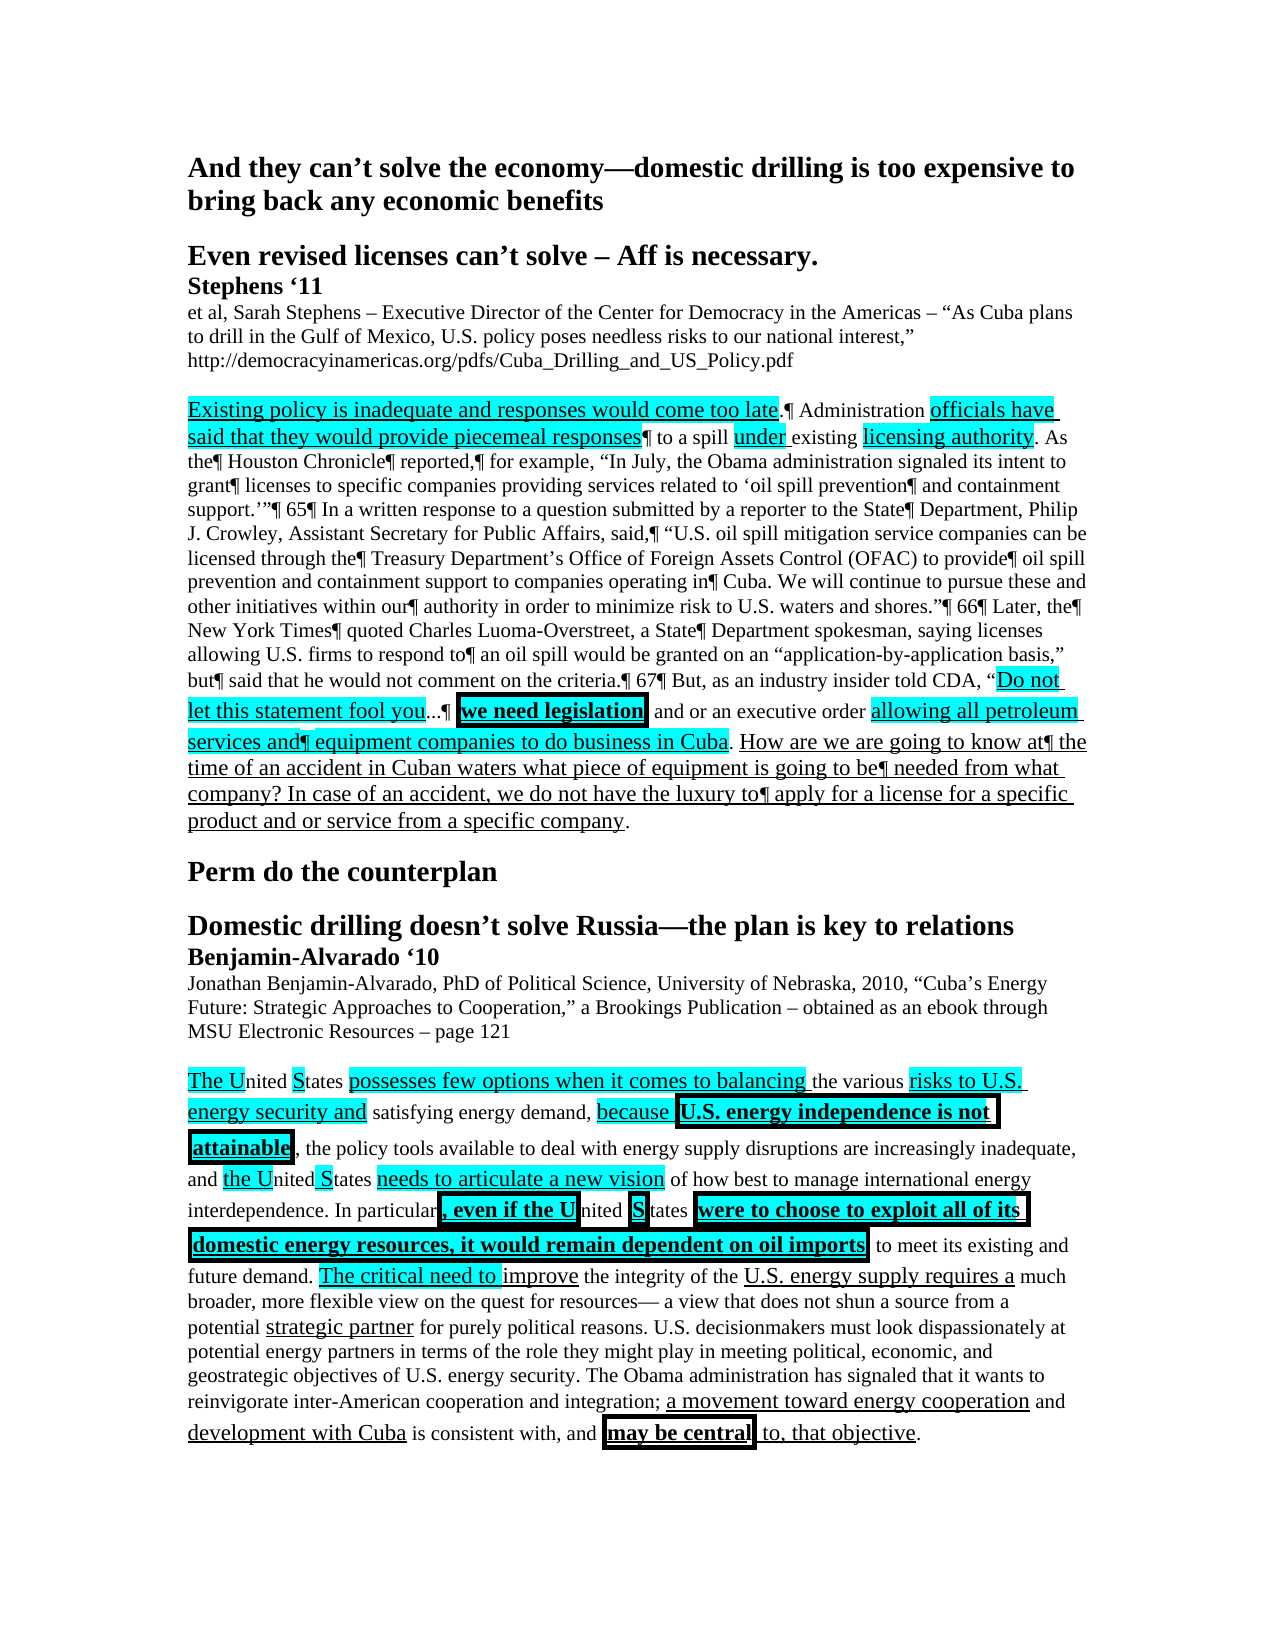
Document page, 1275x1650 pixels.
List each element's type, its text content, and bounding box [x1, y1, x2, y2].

subtitle Domestic drilling doesn’t solve Russia—the plan is key to relations [187, 908, 1087, 942]
subtitle And they can’t solve the economy—domestic drilling is too expensive to bring back any economic benefits [187, 150, 1087, 217]
text Stephens ‘11 [187, 271, 1087, 300]
subtitle Even revised licenses can’t solve – Aff is necessary. [187, 238, 1087, 271]
text The United States possesses few options when it comes to balancing the various risks to U.S. energy security and satisfying energy demand, because U.S. energy independence is not attainable, the policy tools available to deal with energy supply disruptions are increasingly inadequate, and the United States needs to articulate a new vision of how best to manage international energy interdependence. In particular, even if the United States were to choose to exploit all of its domestic energy resources, it would remain dependent on oil imports to meet its existing and future demand. The critical need to improve the integrity of the U.S. energy supply requires a much broader, more flexible view on the quest for resources— a view that does not shun a source from a potential strategic partner for purely political reasons. U.S. decisionmakers must look dispassionately at potential energy partners in terms of the role they might play in meeting political, economic, and geostrategic objectives of U.S. energy security. The Obama administration has signaled that it wants to reinvigorate inter-American cooperation and integration; a movement toward energy cooperation and development with Cuba is consistent with, and may be central to, that objective. [187, 1067, 1087, 1449]
text Benjamin-Alvarado ‘10 [187, 942, 1087, 971]
text et al, Sarah Stephens – Executive Director of the Center for Democracy in the Americas – “As Cuba plans to drill in the Gulf of Mexico, U.S. policy poses needless risks to our national interest,” http://democracyinamericas.org/pdfs/Cuba_Drilling_and_US_Policy.pdf [187, 300, 1087, 372]
text Jonathan Benjamin-Alvarado, PhD of Political Science, University of Nebraska, 2010, “Cuba’s Energy Future: Strategic Approaches to Cooperation,” a Brookings Publication – obtained as an ebook through MSU Electronic Resources – page 121 [187, 971, 1087, 1043]
subtitle Perm do the counterplan [187, 854, 1087, 888]
text Existing policy is inadequate and responses would come too late.¶ Administration officials have said that they would provide piecemeal responses¶ to a spill under existing licensing authority. As the¶ Houston Chronicle¶ reported,¶ for example, “In July, the Obama administration signaled its intent to grant¶ licenses to specific companies providing services related to ‘oil spill prevention¶ and containment support.’”¶ 65¶ In a written response to a question submitted by a reporter to the State¶ Department, Philip J. Crowley, Assistant Secretary for Public Affairs, said,¶ “U.S. oil spill mitigation service companies can be licensed through the¶ Treasury Department’s Office of Foreign Assets Control (OFAC) to provide¶ oil spill prevention and containment support to companies operating in¶ Cuba. We will continue to pursue these and other initiatives within our¶ authority in order to minimize risk to U.S. waters and shores.”¶ 66¶ Later, the¶ New York Times¶ quoted Charles Luoma-Overstreet, a State¶ Department spokesman, saying licenses allowing U.S. firms to respond to¶ an oil spill would be granted on an “application-by-application basis,” but¶ said that he would not comment on the criteria.¶ 67¶ But, as an industry insider told CDA, “Do not let this statement fool you...¶ we need legislation and or an executive order allowing all petroleum services and¶ equipment companies to do business in Cuba. How are we are going to know at¶ the time of an accident in Cuban waters what piece of equipment is going to be¶ needed from what company? In case of an accident, we do not have the luxury to¶ apply for a license for a specific product and or service from a specific company. [187, 396, 1087, 833]
